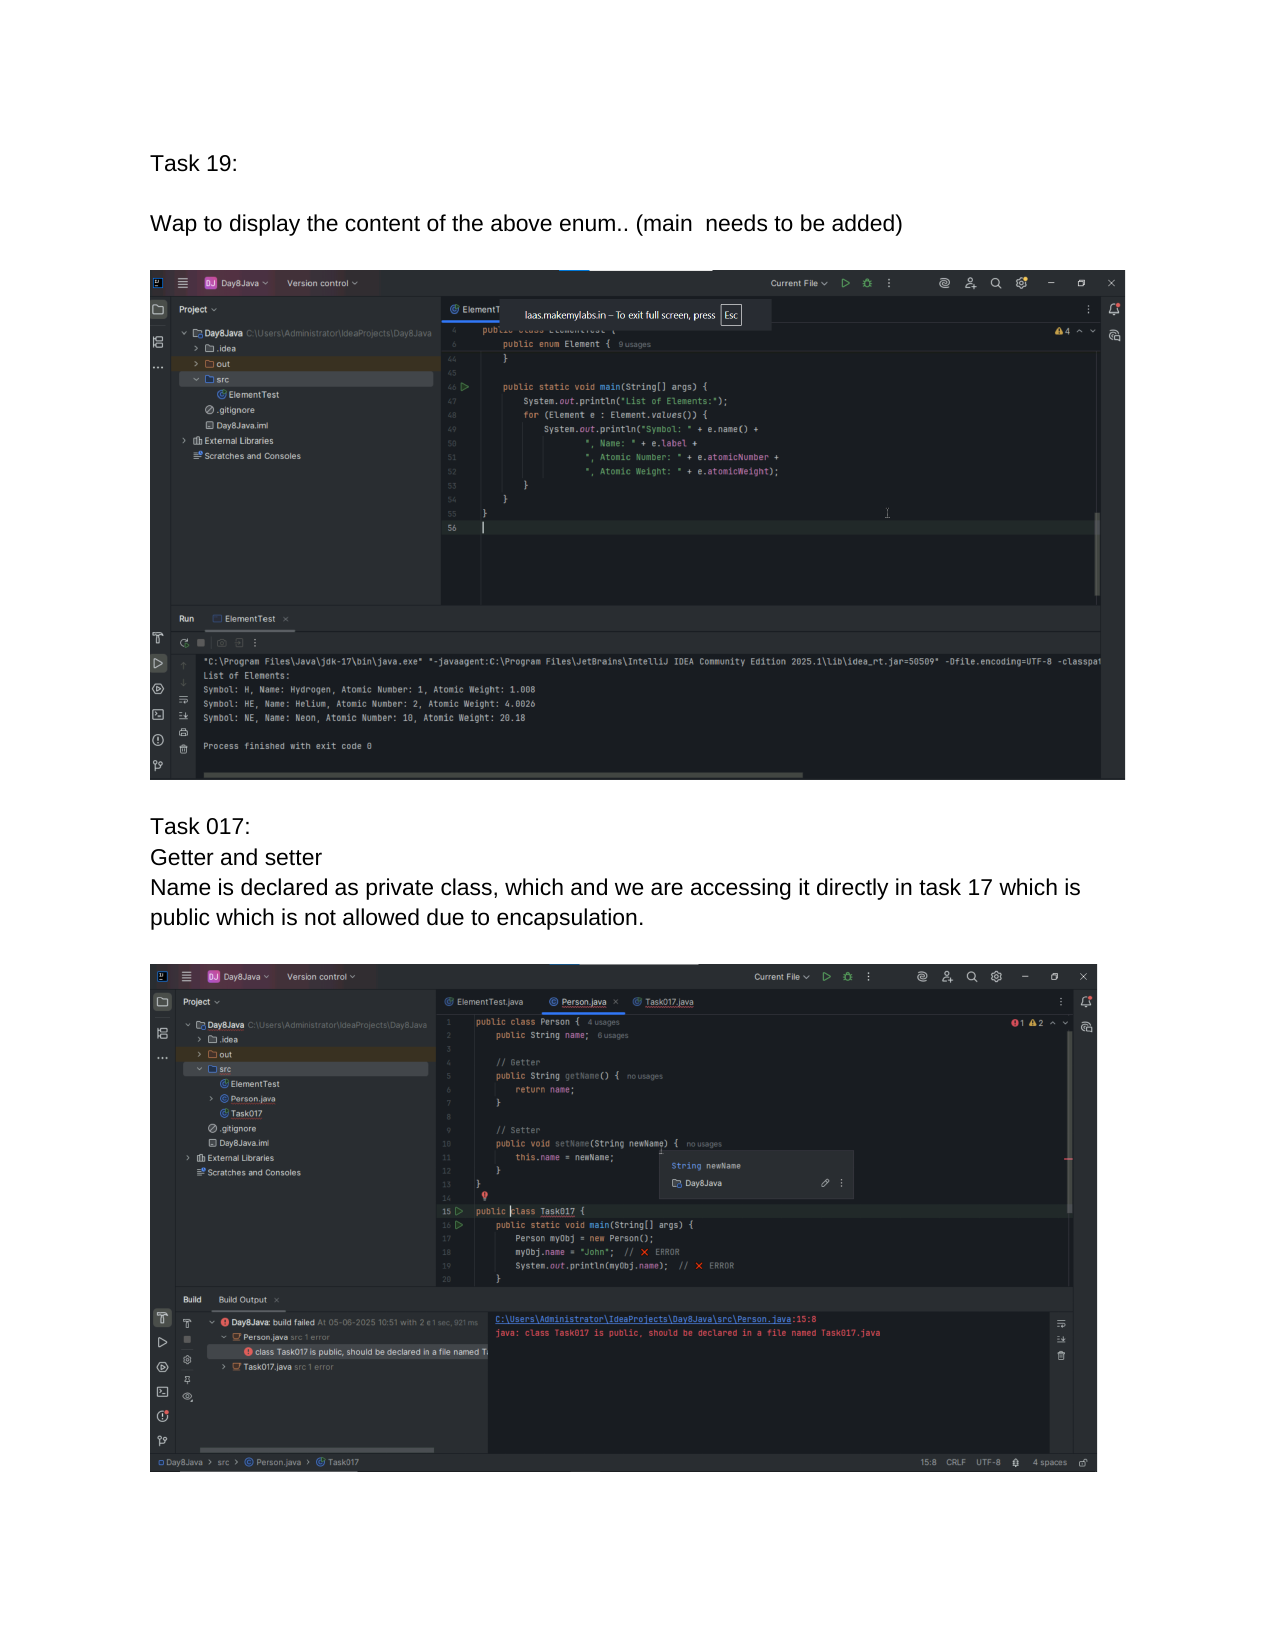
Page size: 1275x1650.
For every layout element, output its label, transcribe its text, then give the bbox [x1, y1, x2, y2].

text Task 19: [150, 150, 1125, 176]
text Wap to display the content of the above enum.. (main needs to be added) [150, 210, 1125, 237]
text Task 017: [150, 813, 1125, 839]
picture [150, 270, 1125, 780]
text Name is declared as private class, which and we are accessing it directly in task 17 which is public which is not allowed due to encapsulation. [150, 874, 1125, 930]
text Getter and setter [150, 843, 1125, 870]
picture [150, 964, 1098, 1472]
